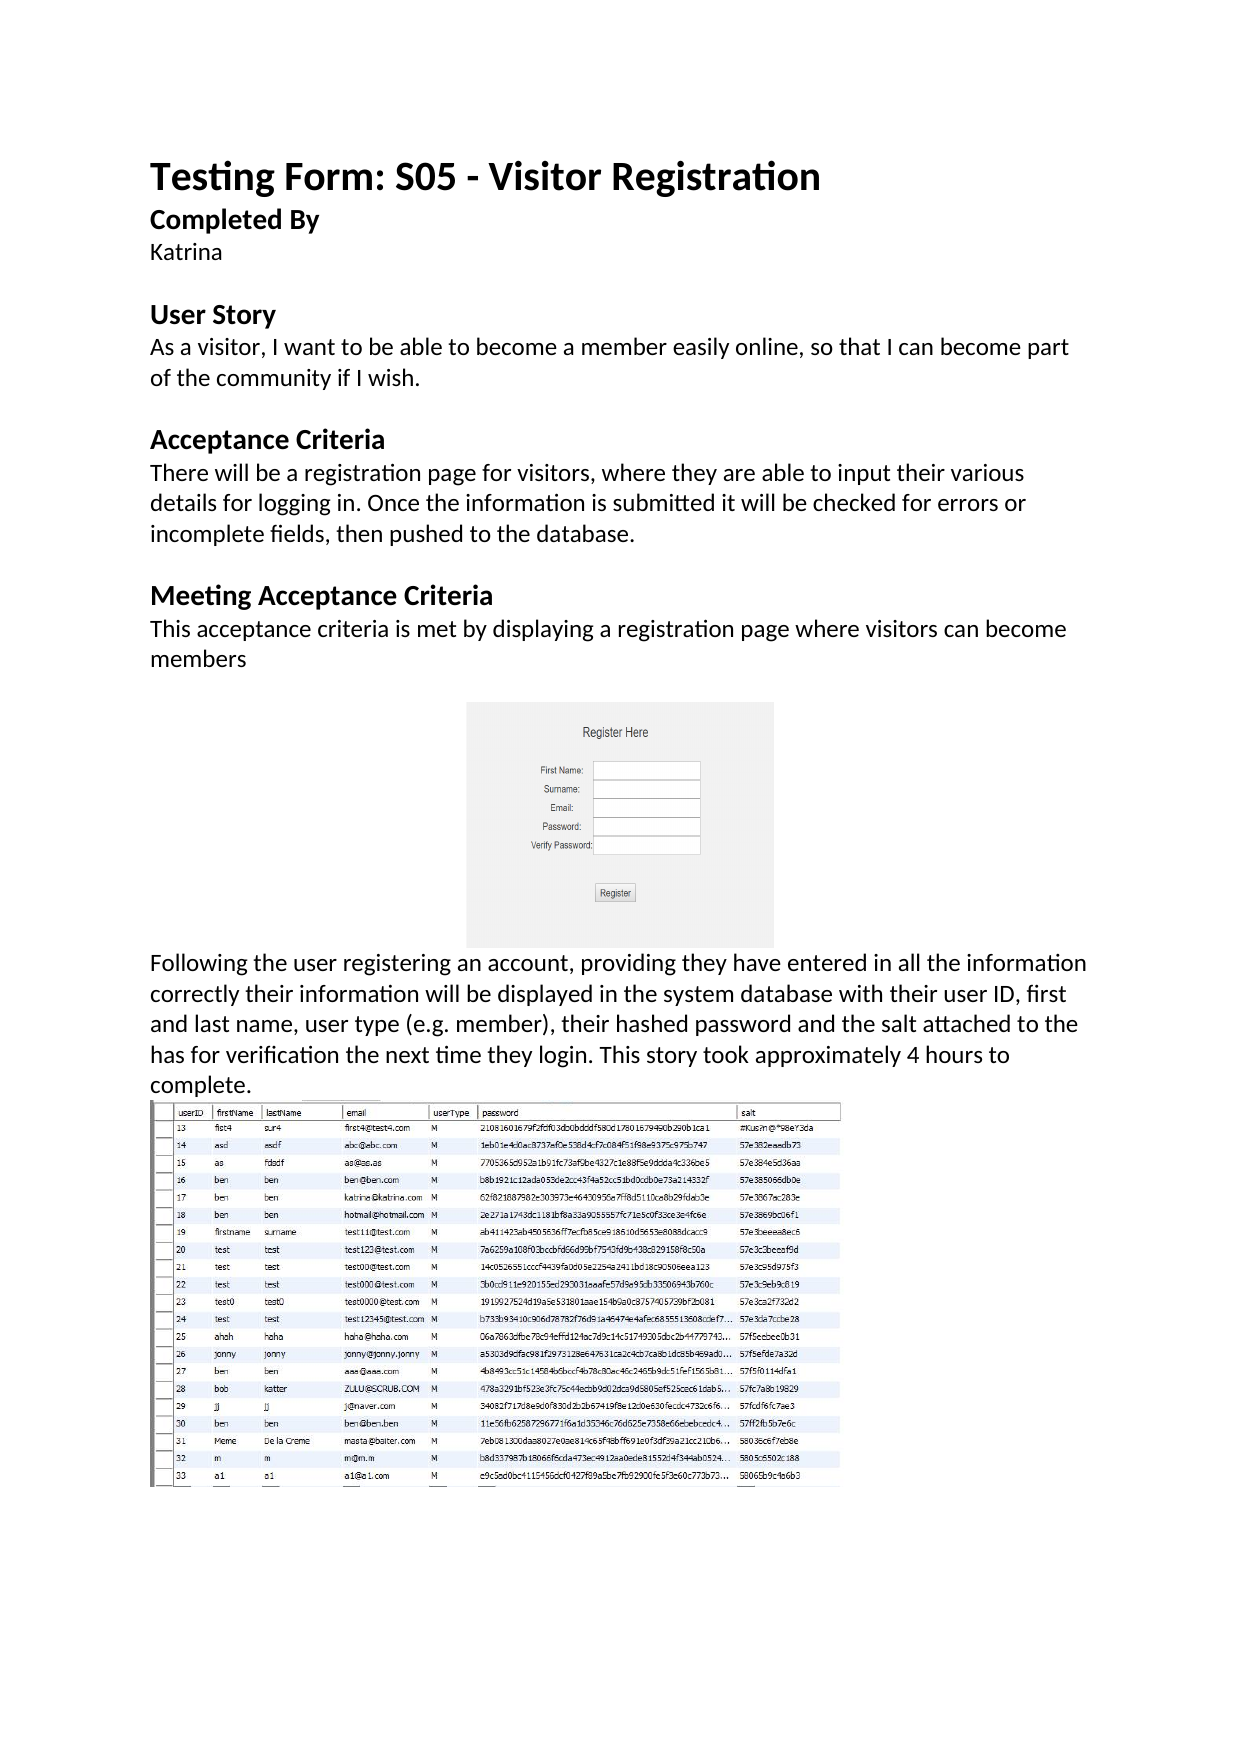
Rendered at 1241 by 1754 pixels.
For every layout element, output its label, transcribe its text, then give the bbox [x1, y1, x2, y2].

text This acceptance criteria is met by displaying a registration page where visitors can become members [150, 613, 1090, 674]
text Completed By Katrina [150, 201, 1090, 267]
text Following the user registering an account, providing they have entered in all the information correctly their information will be displayed in the system database with their user ID, first and last name, user type (e.g. member), their hashed password and the salt attached to the has for verification the next time they login. This story took approximately 4 hours to complete. [150, 947, 1090, 1100]
text Testing Form: S05 - Visitor Registration [150, 150, 1090, 201]
picture [466, 702, 774, 948]
text Meeting Acceptance Criteria [150, 577, 1090, 613]
text Acceptance Criteria There will be a registration page for visitors, where they are able to input their various details for logging in. Once the information is submitted it will be checked for errors or incomplete fields, then pushed to the database. [150, 421, 1090, 548]
text User Story As a visitor, I want to be able to become a member easily online, so that I can become part of the community if I wish. [150, 296, 1090, 392]
picture [150, 1100, 848, 1487]
